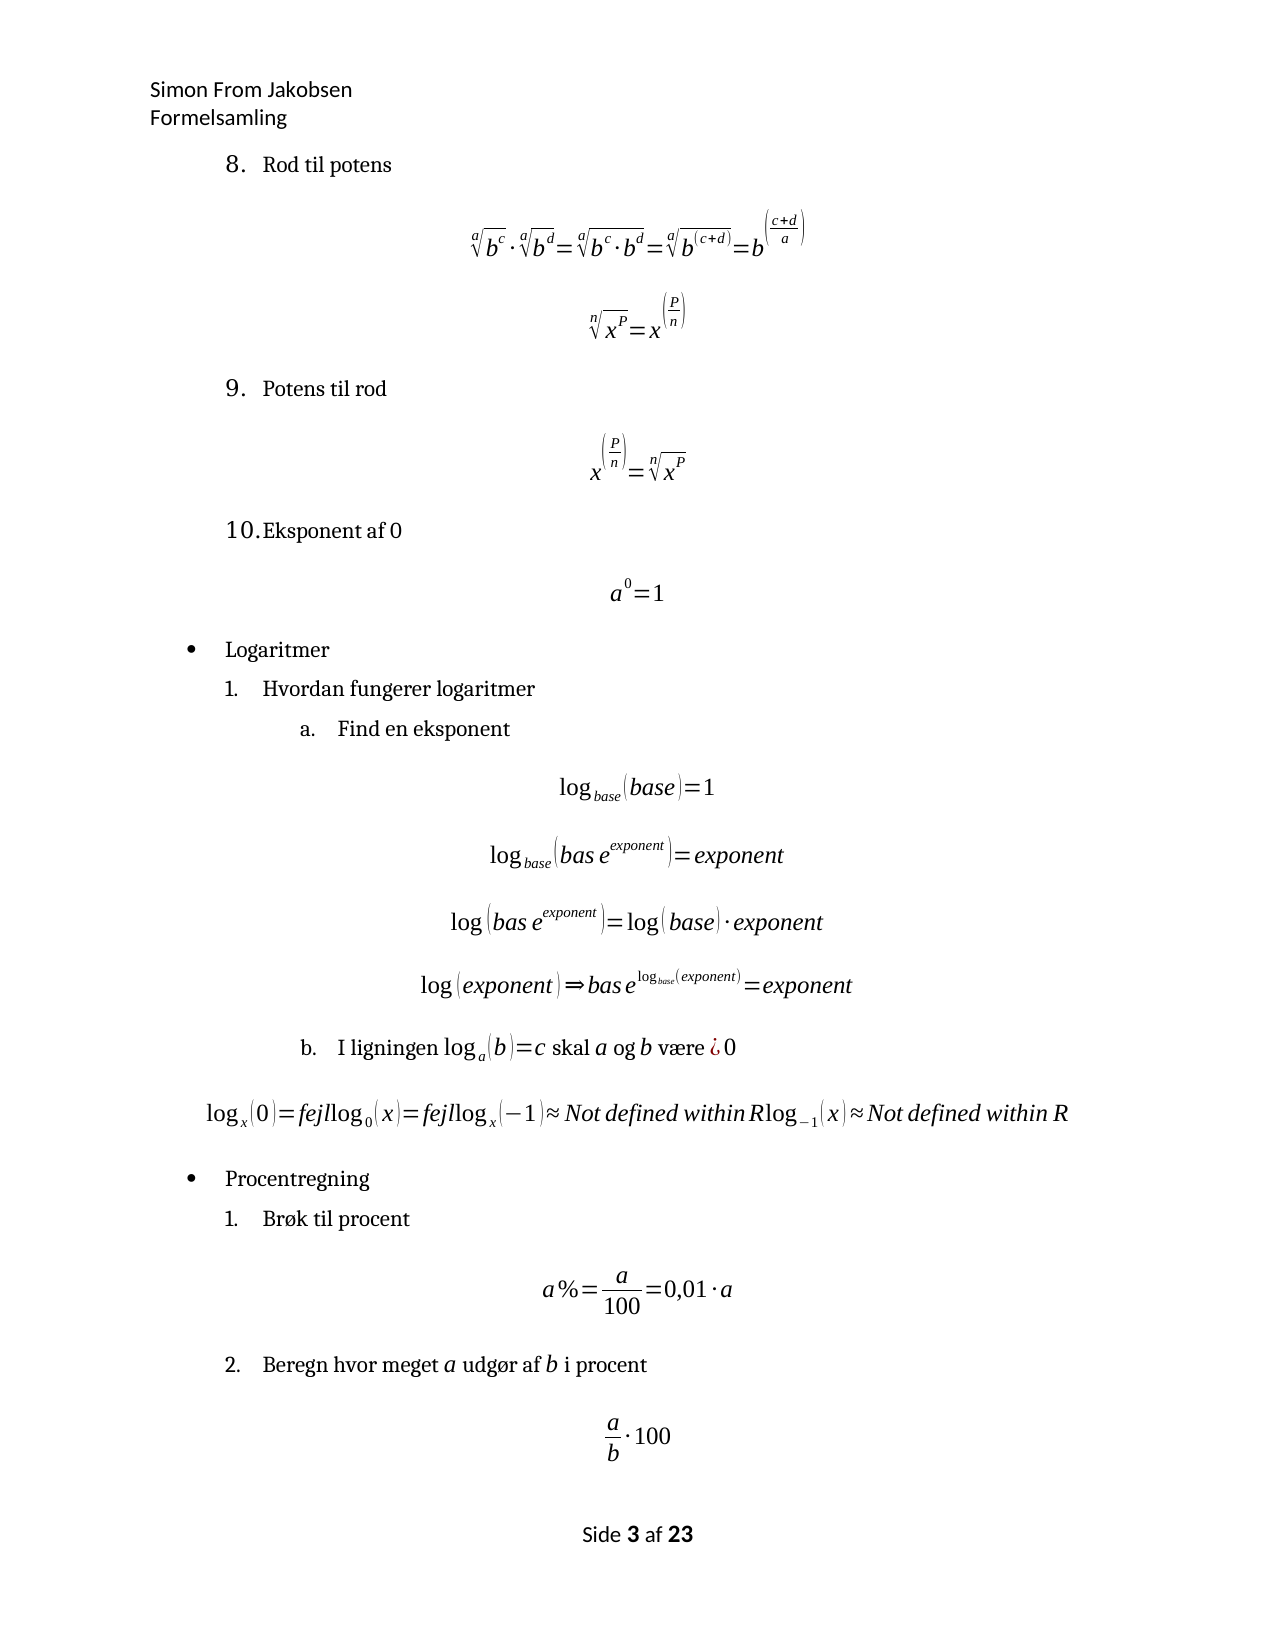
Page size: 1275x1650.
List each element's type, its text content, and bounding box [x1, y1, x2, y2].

list Procentregning [187, 1166, 1125, 1192]
list Beregn hvor meget udgør af i procent [225, 1351, 1125, 1379]
list Find en eksponent [300, 715, 1125, 742]
list Rod til potens [225, 150, 1125, 178]
list Logaritmer [187, 636, 1125, 663]
list I ligningen skal og være [300, 1031, 1125, 1064]
list Brøk til procent [225, 1205, 1125, 1232]
list Hvordan fungerer logaritmer [225, 676, 1125, 702]
list Eksponent af 0 [225, 515, 1125, 544]
list Potens til rod [225, 374, 1125, 402]
